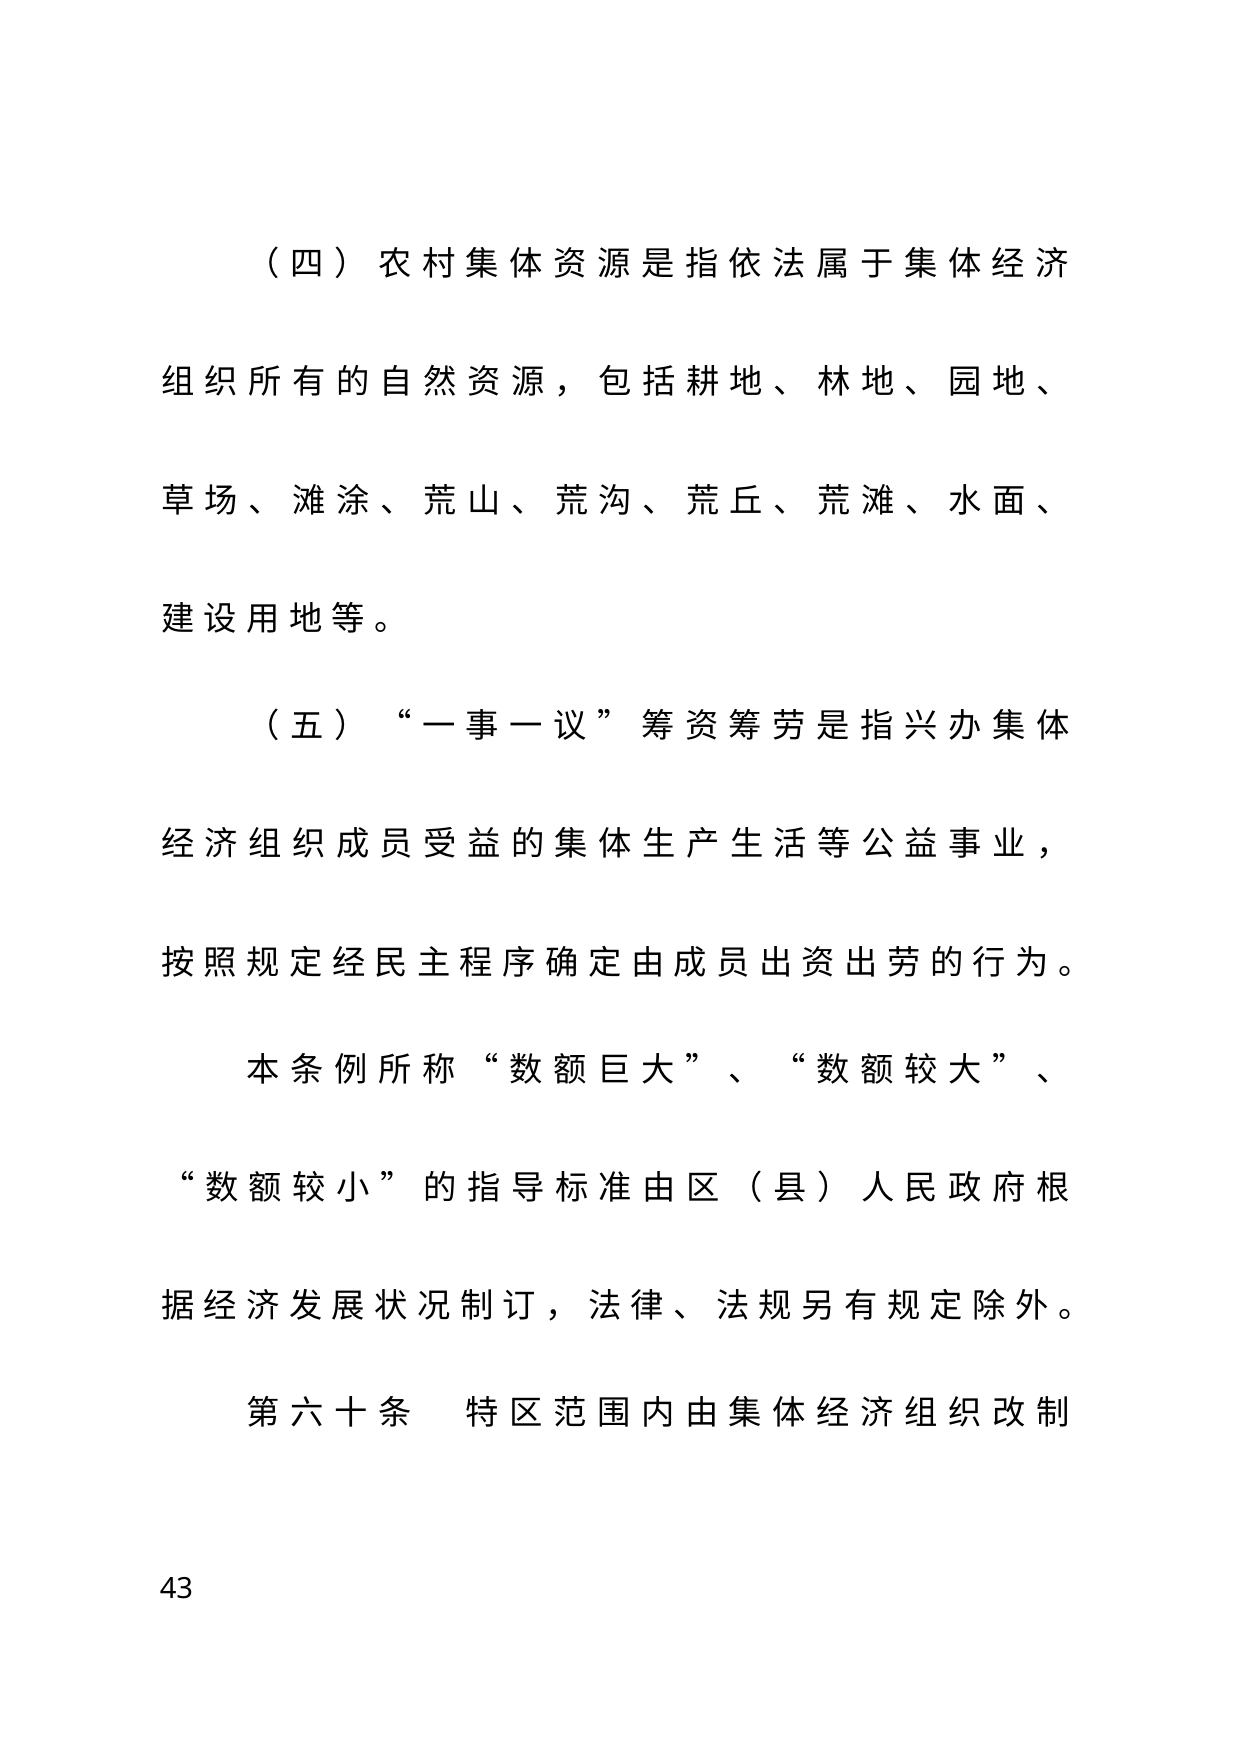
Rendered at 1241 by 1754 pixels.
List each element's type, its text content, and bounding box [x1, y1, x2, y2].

text （四）农村集体资源是指依法属于集体经济组织所有的自然资源，包括耕地、林地、园地、草场、滩涂、荒山、荒沟、荒丘、荒滩、水面、建设用地等。 [161, 213, 1079, 663]
text 本条例所称“数额巨大”、“数额较大”、“数额较小”的指导标准由区（县）人民政府根据经济发展状况制订，法律、法规另有规定除外。 [161, 1019, 1079, 1351]
text （五）“一事一议”筹资筹劳是指兴办集体经济组织成员受益的集体生产生活等公益事业，按照规定经民主程序确定由成员出资出劳的行为。 [161, 676, 1079, 1007]
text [161, 1363, 1079, 1458]
